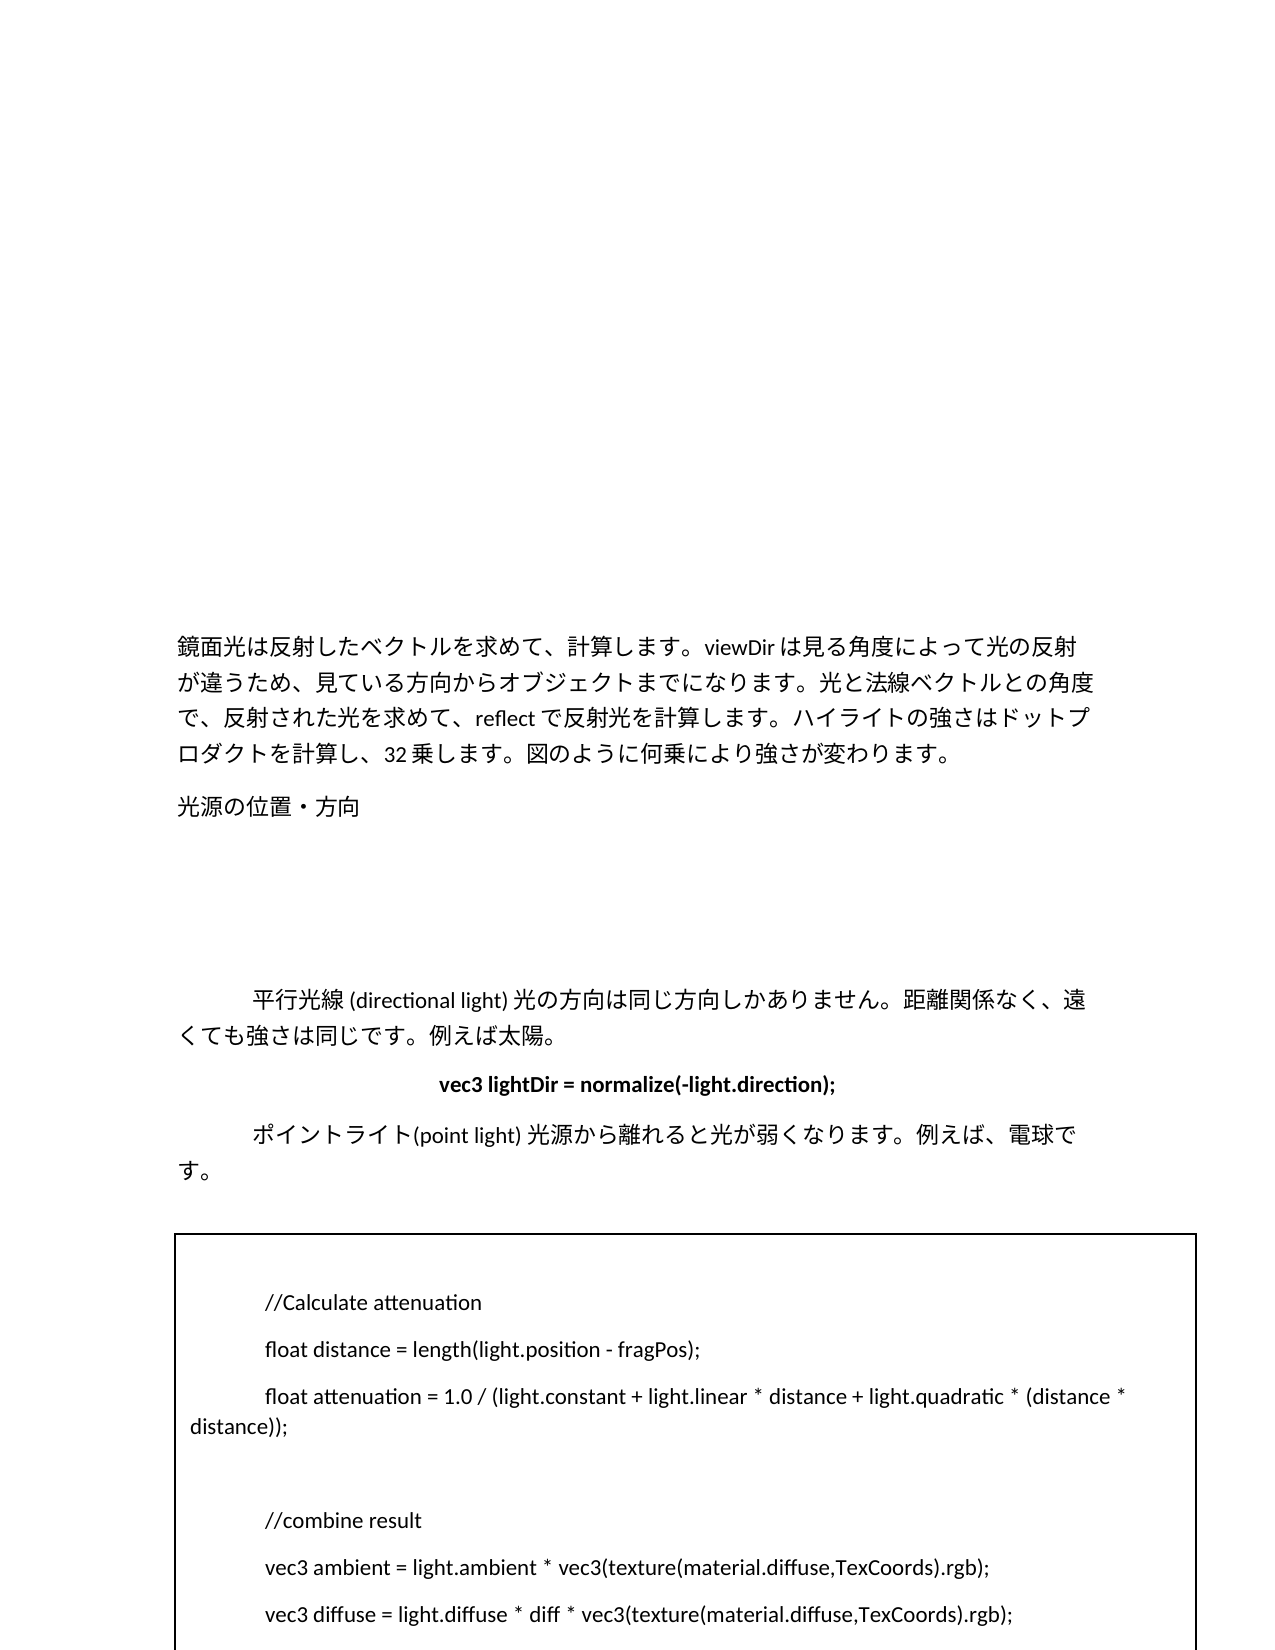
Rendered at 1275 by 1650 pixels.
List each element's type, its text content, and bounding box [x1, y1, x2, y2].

text ポイントライト(point light) 光源から離れると光が弱くなります。例えば、電球です。 [177, 1117, 1098, 1186]
text 鏡面光は反射したベクトルを求めて、計算します。viewDirは見る角度によって光の反射が違うため、見ている方向からオブジェクトまでになります。光と法線ベクトルとの角度で、反射された光を求めて、reflectで反射光を計算します。ハイライトの強さはドットプロダクトを計算し、32乗します。図のように何乗により強さが変わります。 [177, 629, 1098, 769]
text vec3 lightDir = normalize(-light.direction); [177, 1070, 1098, 1098]
text 平行光線 (directional light) 光の方向は同じ方向しかありません。距離関係なく、遠くても強さは同じです。例えば太陽。 [177, 982, 1098, 1051]
text 光源の位置・方向 [177, 789, 1098, 822]
